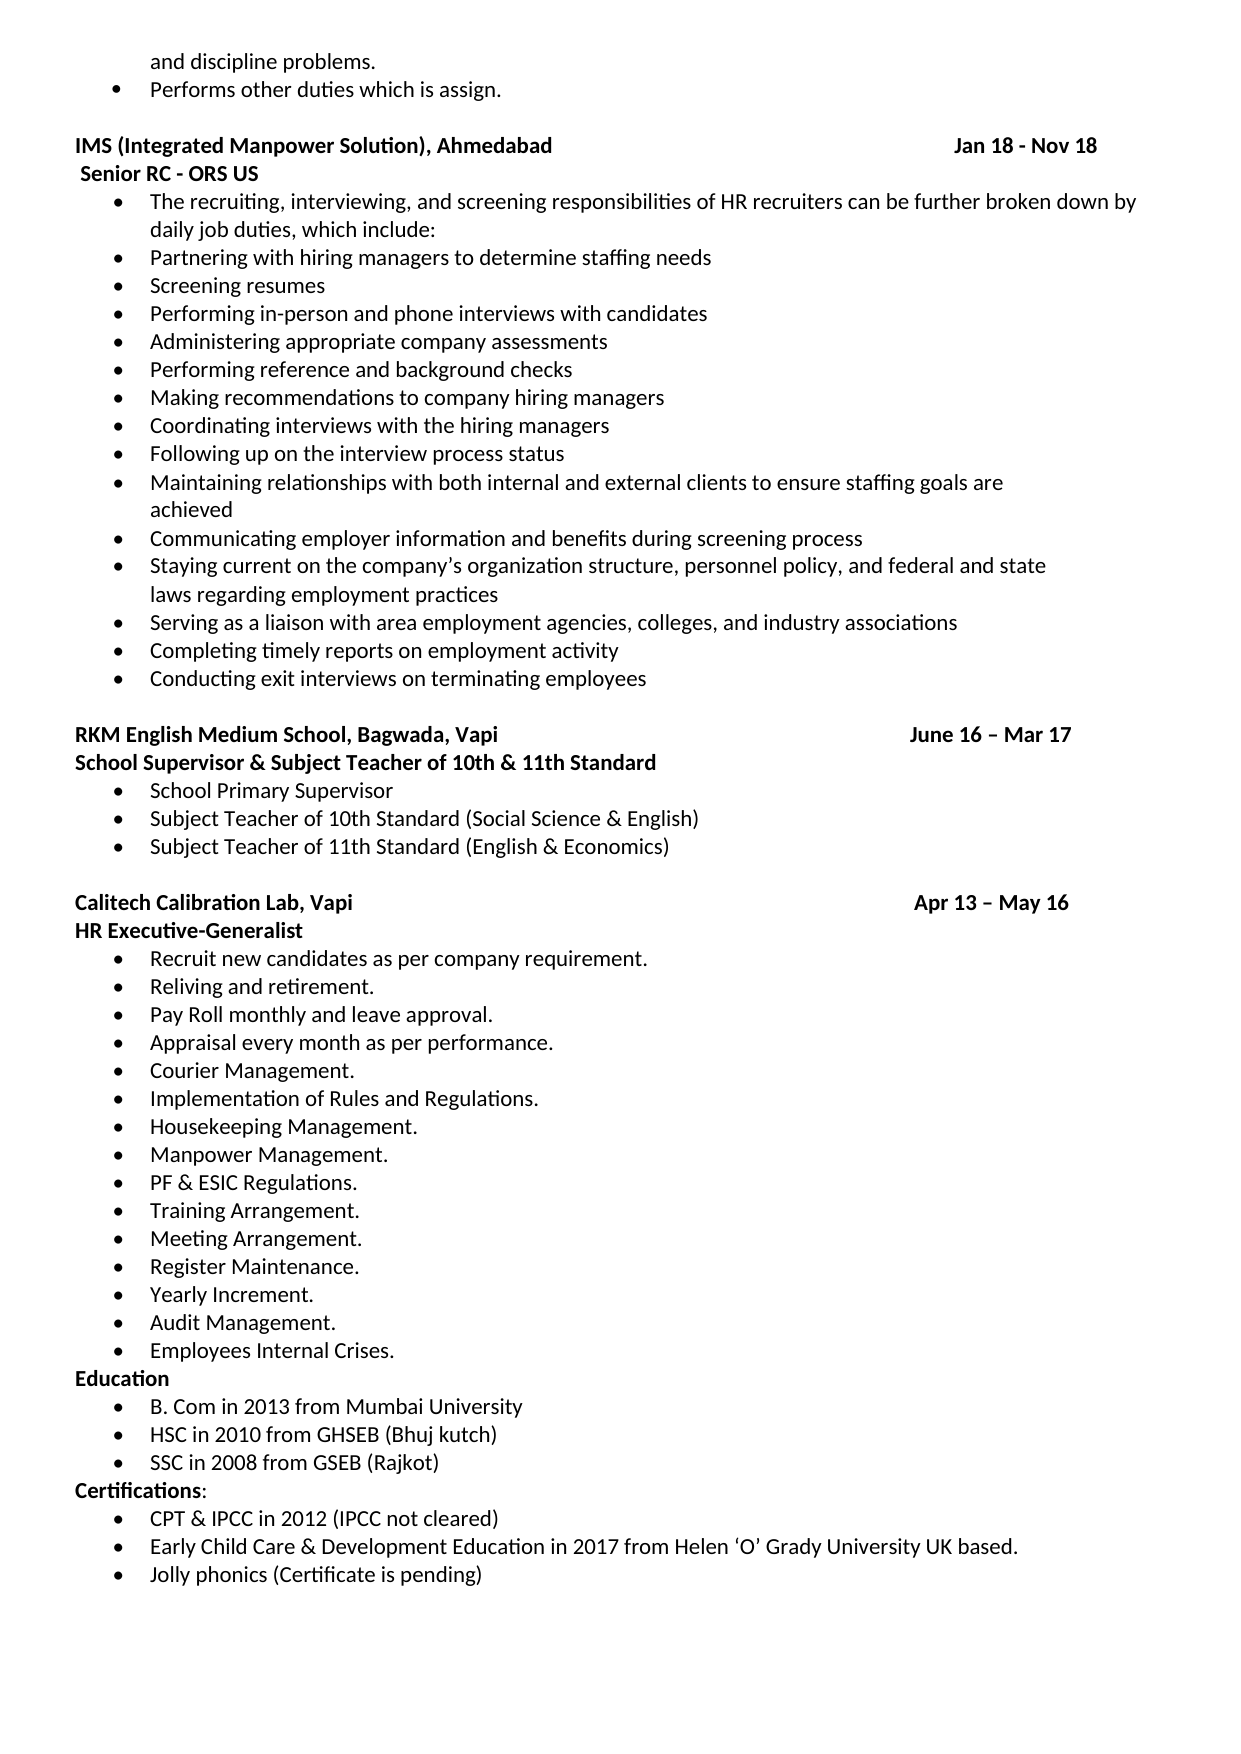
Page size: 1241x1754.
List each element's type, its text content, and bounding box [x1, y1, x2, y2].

list Appraisal every month as per performance. [112, 1028, 1165, 1056]
list HSC in 2010 from GHSEB (Bhuj kutch) [112, 1420, 1165, 1448]
list Implementation of Rules and Regulations. [112, 1084, 1165, 1112]
list achieved [150, 496, 1165, 524]
list CPT & IPCC in 2012 (IPCC not cleared) [112, 1504, 1165, 1532]
list Register Maintenance. [112, 1252, 1165, 1280]
list Meeting Arrangement. [112, 1224, 1165, 1252]
list Partnering with hiring managers to determine staffing needs [112, 243, 1165, 271]
list Performs other duties which is assign. [112, 75, 1165, 103]
list Communicating employer information and benefits during screening process [112, 524, 1165, 552]
text Senior RC - ORS US [75, 159, 1165, 187]
list Audit Management. [112, 1308, 1165, 1336]
list Employees Internal Crises. [112, 1336, 1165, 1364]
list Completing timely reports on employment activity [112, 636, 1165, 664]
list SSC in 2008 from GSEB (Rajkot) [112, 1448, 1165, 1476]
list Courier Management. [112, 1056, 1165, 1084]
list Recruit new candidates as per company requirement. [112, 944, 1165, 972]
list Jolly phonics (Certificate is pending) [112, 1560, 1165, 1588]
text RKM English Medium School, Bagwada, Vapi June 16 – Mar 17 [75, 720, 1165, 748]
list Subject Teacher of 11th Standard (English & Economics) [112, 832, 1165, 860]
list B. Com in 2013 from Mumbai University [112, 1392, 1165, 1420]
list Housekeeping Management. [112, 1112, 1165, 1140]
list Performing reference and background checks [112, 356, 1165, 383]
list Manpower Management. [112, 1140, 1165, 1168]
list Yearly Increment. [112, 1280, 1165, 1308]
list Staying current on the company’s organization structure, personnel policy, and federal and state [112, 552, 1165, 580]
text Education [75, 1364, 1165, 1392]
text Calitech Calibration Lab, Vapi Apr 13 – May 16 [75, 888, 1165, 916]
list Maintaining relationships with both internal and external clients to ensure staffing goals are [112, 468, 1165, 496]
list Coordinating interviews with the hiring managers [112, 412, 1165, 439]
list Performing in-person and phone interviews with candidates [112, 299, 1165, 327]
list Serving as a liaison with area employment agencies, colleges, and industry associations [112, 608, 1165, 636]
list Pay Roll monthly and leave approval. [112, 1000, 1165, 1028]
text Certifications: [75, 1476, 1165, 1504]
text School Supervisor & Subject Teacher of 10th & 11th Standard [75, 748, 1165, 776]
list Making recommendations to company hiring managers [112, 383, 1165, 412]
list Following up on the interview process status [112, 439, 1165, 468]
list Subject Teacher of 10th Standard (Social Science & English) [112, 804, 1165, 832]
list PF & ESIC Regulations. [112, 1168, 1165, 1196]
list Screening resumes [112, 271, 1165, 299]
list Administering appropriate company assessments [112, 327, 1165, 356]
list The recruiting, interviewing, and screening responsibilities of HR recruiters can be further broken down by daily job duties, which include: [112, 187, 1165, 243]
list Training Arrangement. [112, 1196, 1165, 1224]
list Reliving and retirement. [112, 972, 1165, 1000]
text HR Executive-Generalist [75, 916, 1165, 944]
list Early Child Care & Development Education in 2017 from Helen ‘O’ Grady University UK based. [112, 1532, 1165, 1560]
list School Primary Supervisor [112, 776, 1165, 804]
list Conducting exit interviews on terminating employees [112, 664, 1165, 692]
text and discipline problems. [150, 47, 1165, 75]
list laws regarding employment practices [150, 580, 1165, 608]
text IMS (Integrated Manpower Solution), Ahmedabad Jan 18 - Nov 18 [75, 131, 1165, 159]
